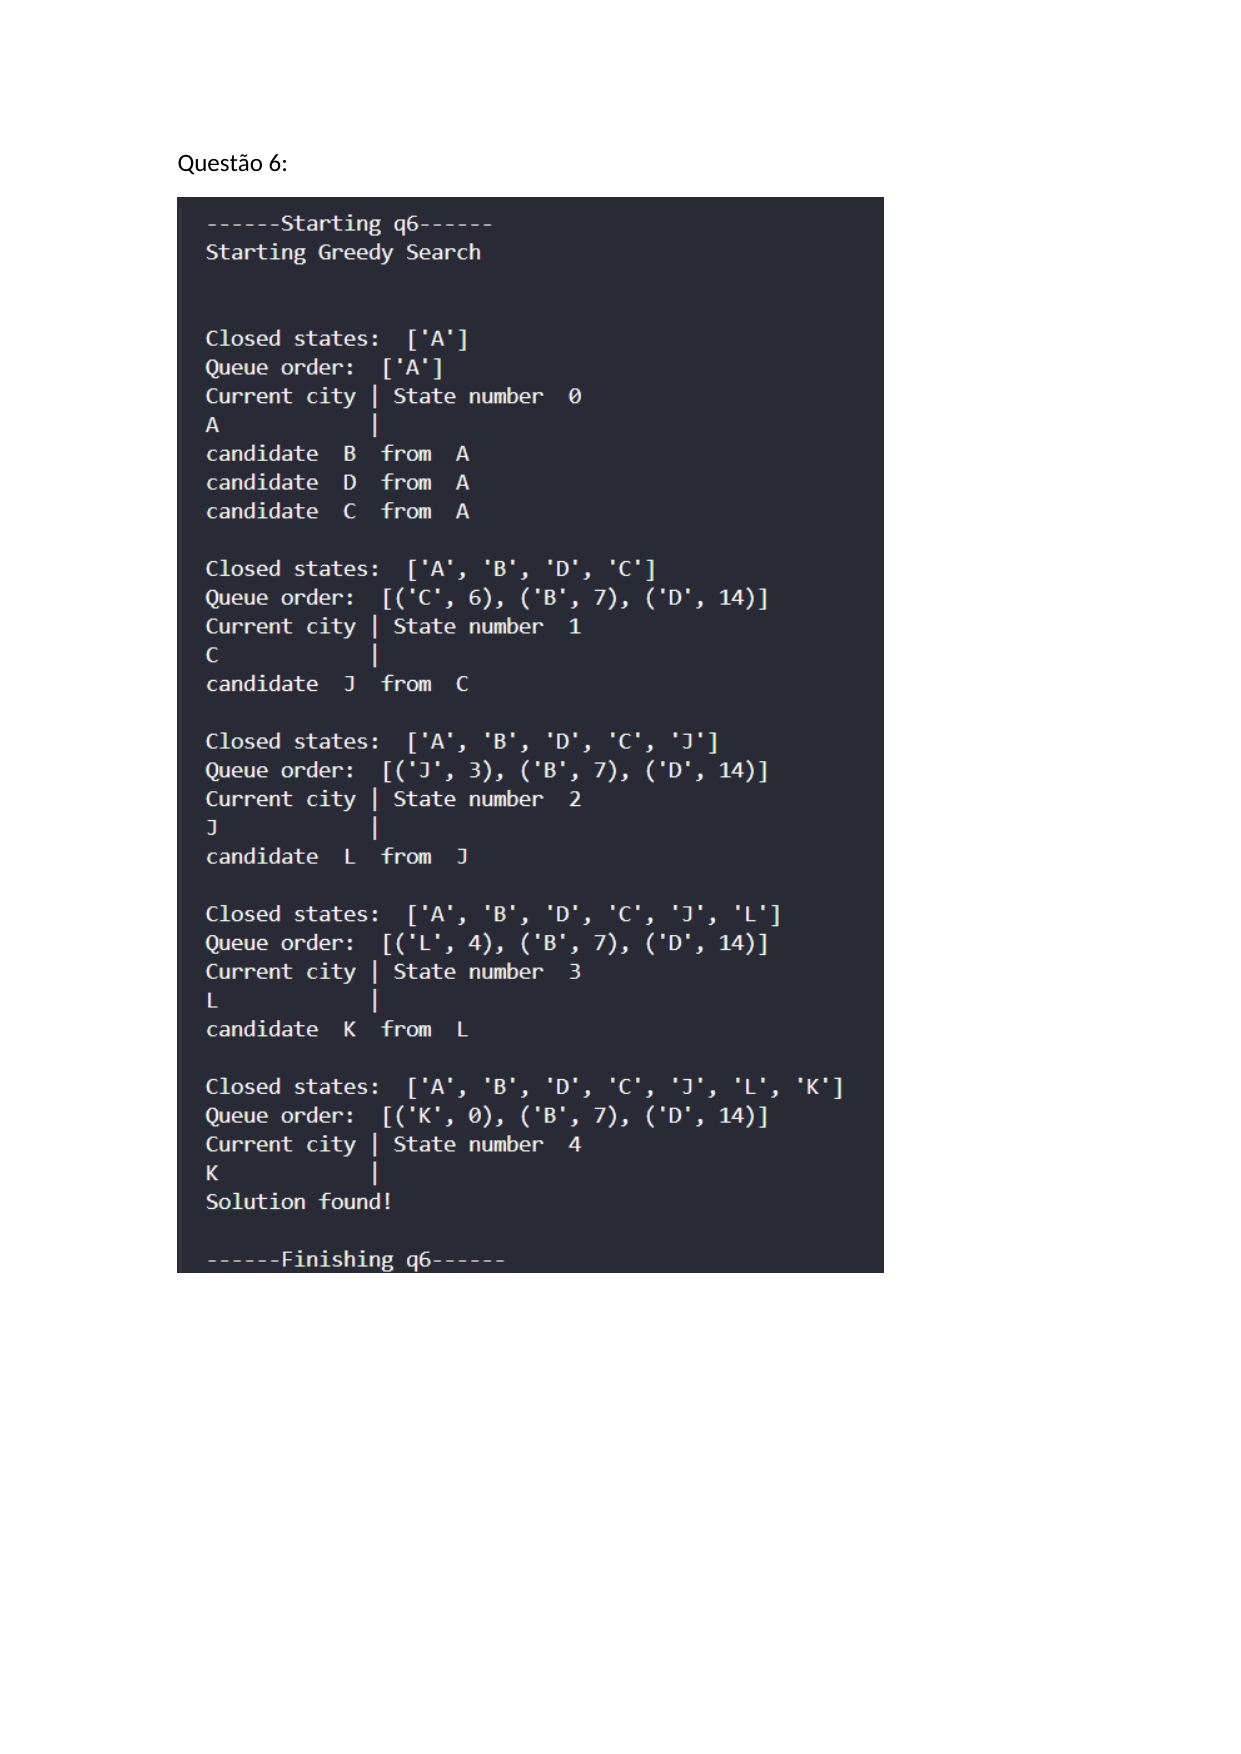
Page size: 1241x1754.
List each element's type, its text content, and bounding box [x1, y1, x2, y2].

picture [177, 197, 884, 1273]
text Questão 6: [177, 148, 1063, 178]
